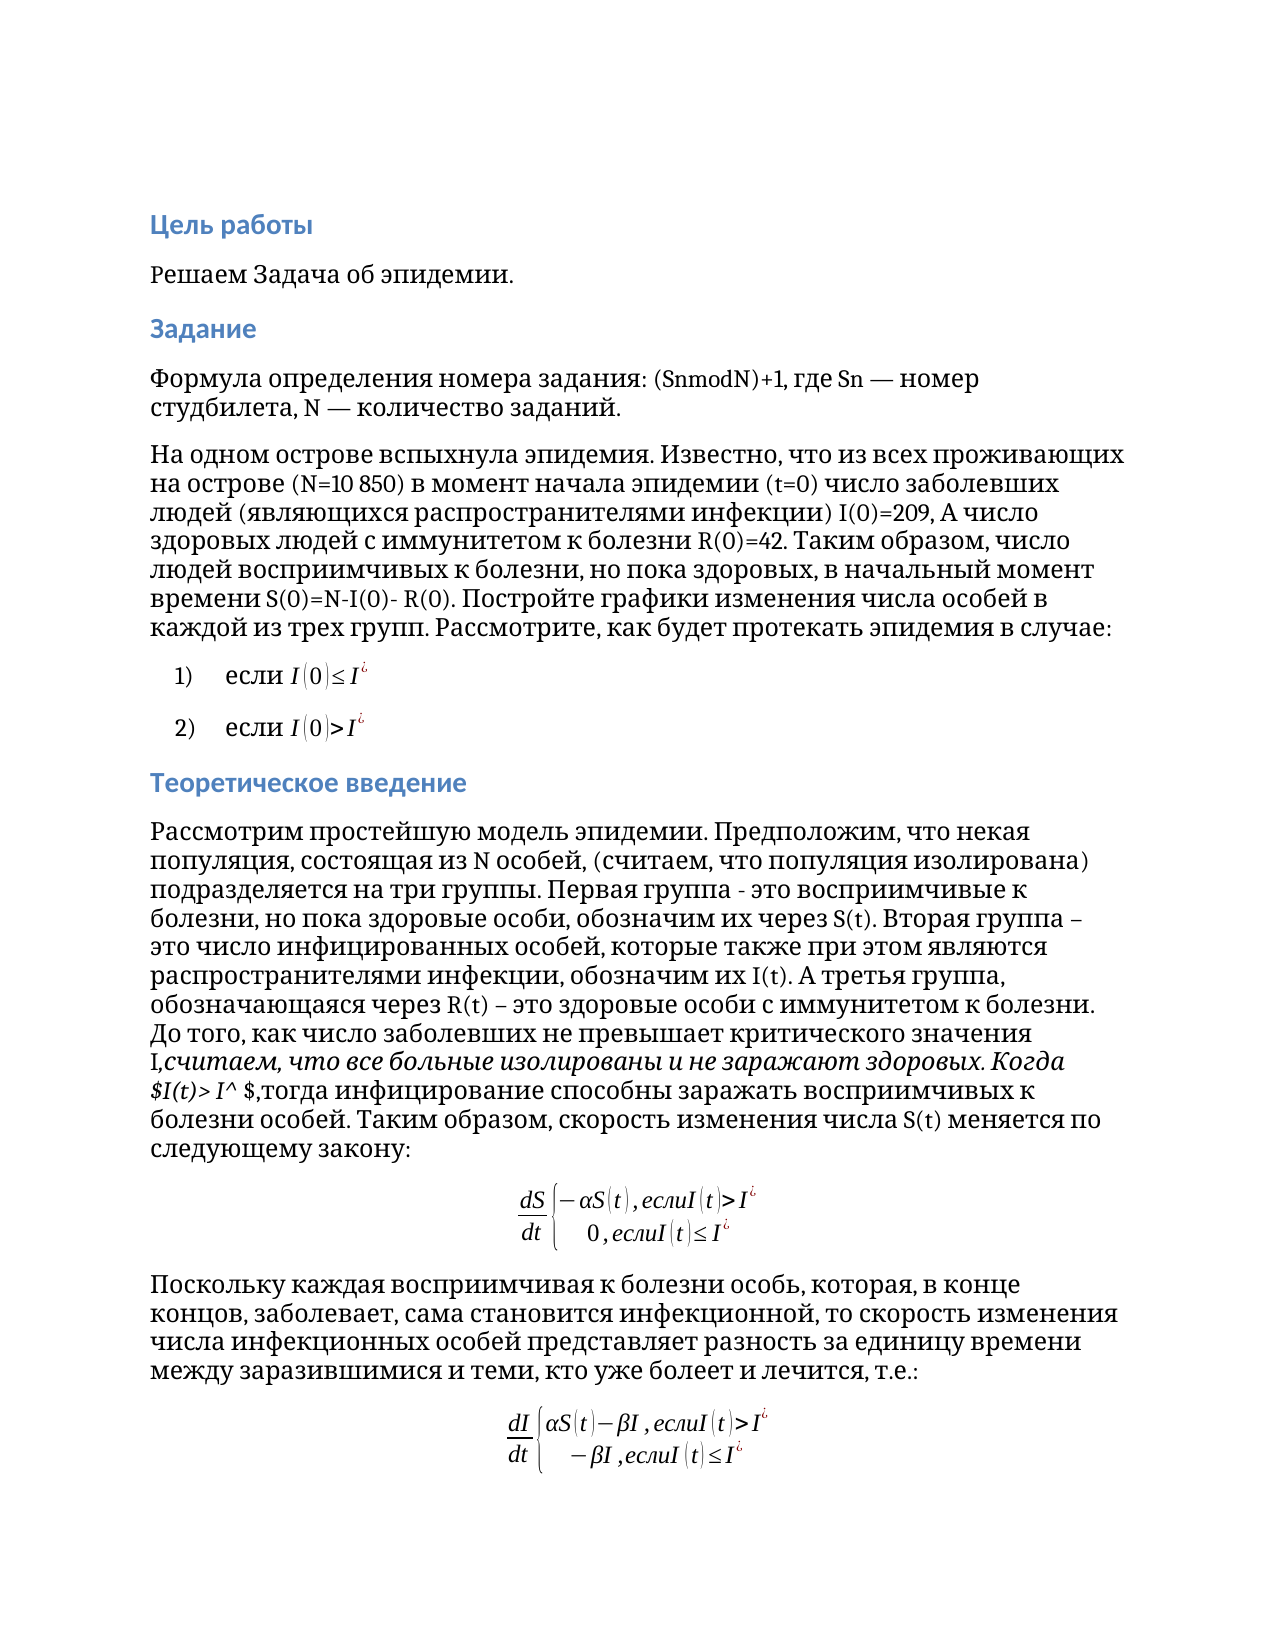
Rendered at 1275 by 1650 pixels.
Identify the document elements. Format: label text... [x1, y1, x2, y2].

text Рассмотрим простейшую модель эпидемии. Предположим, что некая популяция, состоящая из N особей, (считаем, что популяция изолирована) подразделяется на три группы. Первая группа - это восприимчивые к болезни, но пока здоровые особи, обозначим их через S(t). Вторая группа – это число инфицированных особей, которые также при этом являются распространителями инфекции, обозначим их I(t). А третья группа, обозначающаяся через R(t) – это здоровые особи с иммунитетом к болезни. До того, как число заболевших не превышает критического значения I,считаем, что все больные изолированы и не заражают здоровых. Когда $I(t)> I^ $,тогда инфицирование способны заражать восприимчивых к болезни особей. Таким образом, скорость изменения числа S(t) меняется по следующему закону: [150, 818, 1125, 1163]
text Поскольку каждая восприимчивая к болезни особь, которая, в конце концов, заболевает, сама становится инфекционной, то скорость изменения числа инфекционных особей представляет разность за единицу времени между заразившимися и теми, кто уже болеет и лечится, т.е.: [150, 1271, 1125, 1386]
text Формула определения номера задания: (SnmodN)+1, где Sn — номер студбилета, N — количество заданий. [150, 365, 1125, 422]
subtitle Задание [150, 310, 1125, 346]
text На одном острове вспыхнула эпидемия. Известно, что из всех проживающих на острове (N=10 850) в момент начала эпидемии (t=0) число заболевших людей (являющихся распространителями инфекции) I(0)=209, А число здоровых людей с иммунитетом к болезни R(0)=42. Таким образом, число людей восприимчивых к болезни, но пока здоровых, в начальный момент времени S(0)=N-I(0)- R(0). Постройте графики изменения числа особей в каждой из трех групп. Рассмотрите, как будет протекать эпидемия в случае: [150, 441, 1125, 642]
list если [175, 661, 1125, 692]
list если [175, 712, 1125, 743]
subtitle Теоретическое введение [150, 764, 1125, 799]
subtitle Цель работы [150, 206, 1125, 242]
text Pешаем Задача об эпидемии. [150, 261, 1125, 289]
